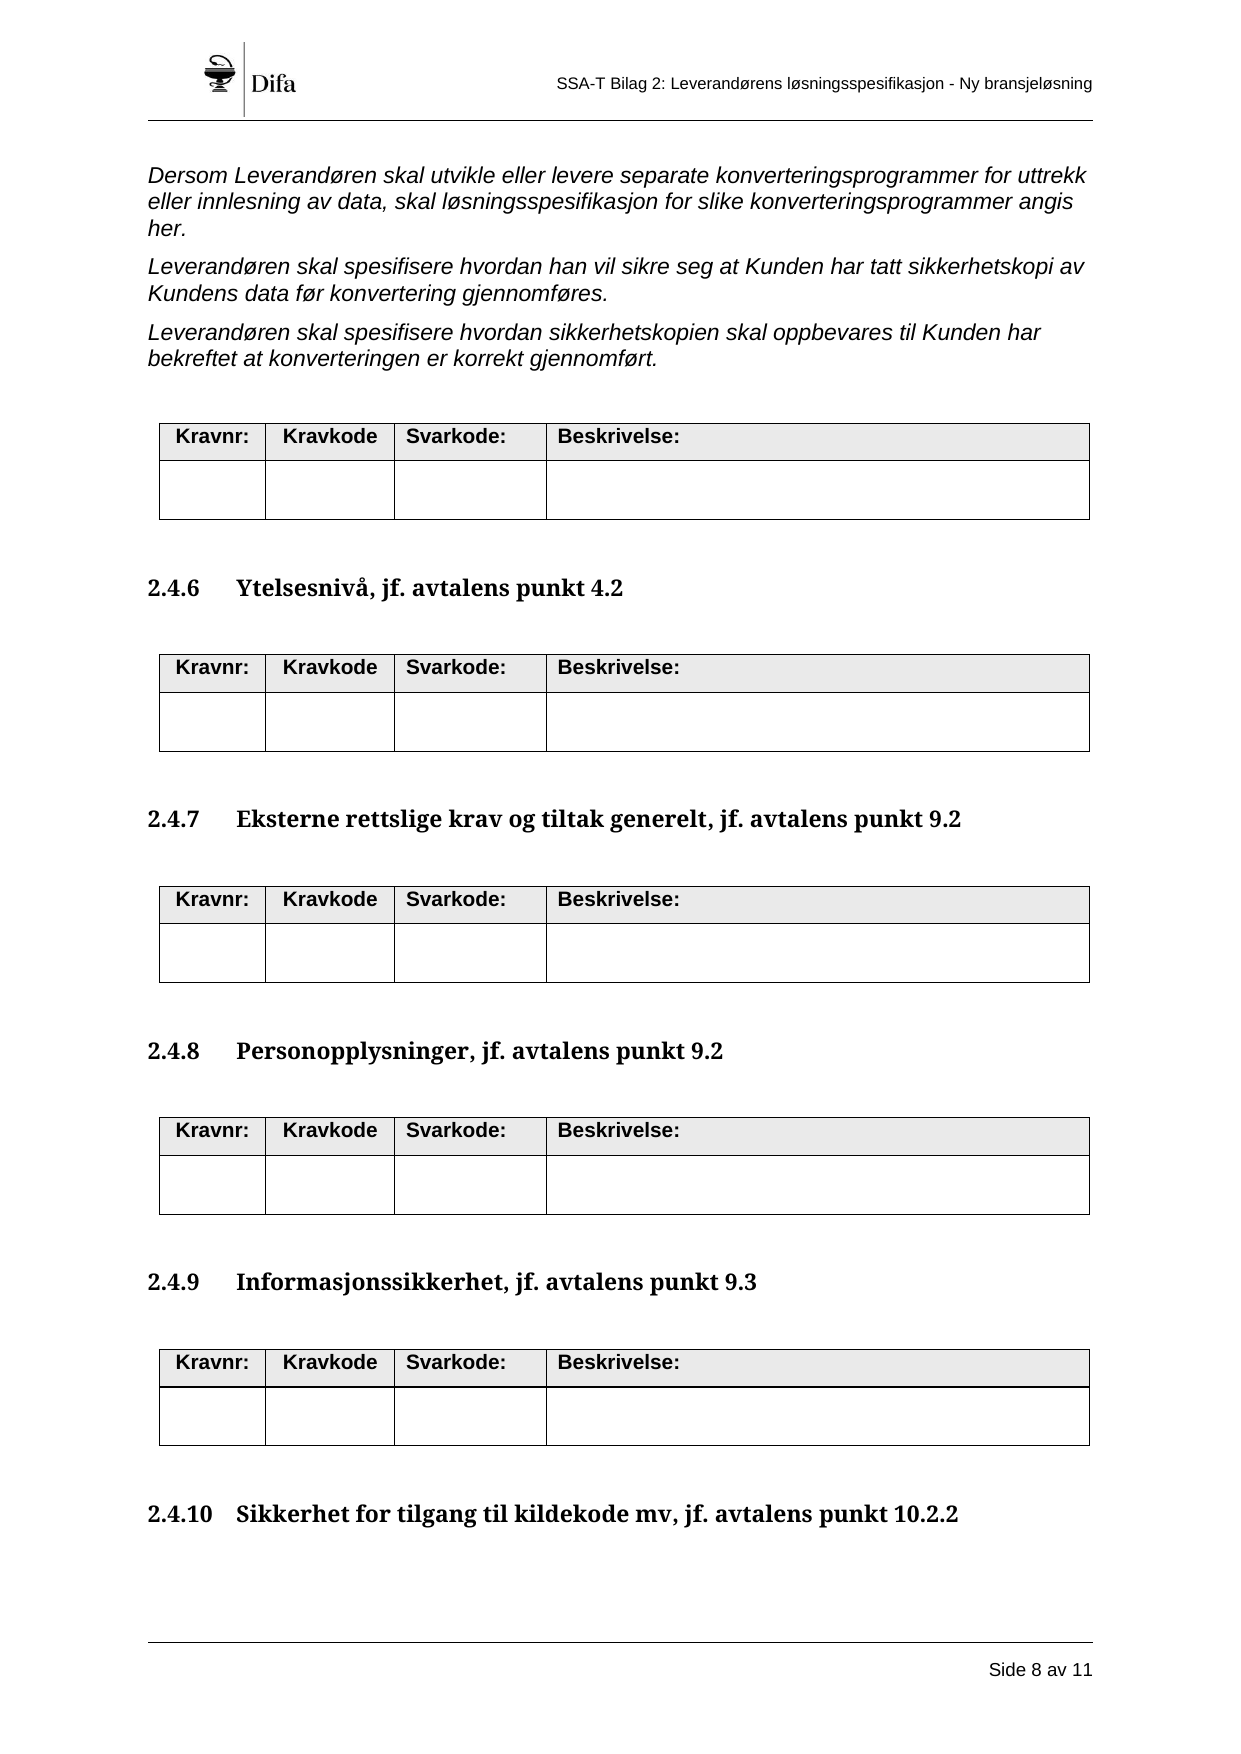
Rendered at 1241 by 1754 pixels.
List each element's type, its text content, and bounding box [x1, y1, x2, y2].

table_header Beskrivelse: [547, 1118, 1089, 1155]
table_header Beskrivelse: [547, 887, 1089, 923]
table_header Kravnr: [160, 887, 265, 923]
table_cell [266, 1156, 394, 1214]
table_header Svarkode: [395, 424, 546, 460]
table_header Kravkode [266, 887, 394, 923]
table_cell [547, 693, 1089, 751]
table_cell [547, 1388, 1089, 1445]
table_header Kravnr: [160, 1350, 265, 1386]
text Dersom Leverandøren skal utvikle eller levere separate konverteringsprogrammer for uttrekk eller innlesning av data, skal løsningsspesifikasjon for slike konverteringsprogrammer angis her. [148, 162, 1093, 241]
picture [204, 42, 297, 117]
table_cell [395, 461, 546, 519]
subtitle Eksterne rettslige krav og tiltak generelt, jf. avtalens punkt 9.2 [148, 803, 1093, 834]
table_cell [547, 461, 1089, 519]
subtitle Sikkerhet for tilgang til kildekode mv, jf. avtalens punkt 10.2.2 [148, 1498, 1093, 1529]
table_cell [160, 693, 265, 751]
table_cell [266, 924, 394, 982]
table_cell [266, 693, 394, 751]
table_header Kravkode [266, 655, 394, 692]
table_cell [547, 924, 1089, 982]
table_header Kravnr: [160, 655, 265, 692]
table_cell [266, 1388, 394, 1445]
table_cell [160, 924, 265, 982]
table_cell [395, 693, 546, 751]
table_header Kravkode [266, 424, 394, 460]
table_header Svarkode: [395, 1118, 546, 1155]
table_cell [395, 1156, 546, 1214]
table_header Svarkode: [395, 655, 546, 692]
table_header Beskrivelse: [547, 424, 1089, 460]
table_cell [266, 461, 394, 519]
table_cell [395, 1388, 546, 1445]
text Leverandøren skal spesifisere hvordan sikkerhetskopien skal oppbevares til Kunden har bekreftet at konverteringen er korrekt gjennomført. [148, 318, 1093, 371]
subtitle Informasjonssikkerhet, jf. avtalens punkt 9.3 [148, 1266, 1093, 1297]
table_header Kravkode [266, 1350, 394, 1386]
table_header Svarkode: [395, 1350, 546, 1386]
text Leverandøren skal spesifisere hvordan han vil sikre seg at Kunden har tatt sikkerhetskopi av Kundens data før konvertering gjennomføres. [148, 253, 1093, 306]
table_header Beskrivelse: [547, 655, 1089, 692]
table_cell [160, 461, 265, 519]
table_header Svarkode: [395, 887, 546, 923]
table_cell [160, 1156, 265, 1214]
subtitle Ytelsesnivå, jf. avtalens punkt 4.2 [148, 572, 1093, 603]
table_cell [547, 1156, 1089, 1214]
table_header Kravnr: [160, 424, 265, 460]
subtitle Personopplysninger, jf. avtalens punkt 9.2 [148, 1035, 1093, 1066]
table_cell [160, 1388, 265, 1445]
table_header Beskrivelse: [547, 1350, 1089, 1386]
table_header Kravnr: [160, 1118, 265, 1155]
table_header Kravkode [266, 1118, 394, 1155]
table_cell [395, 924, 546, 982]
